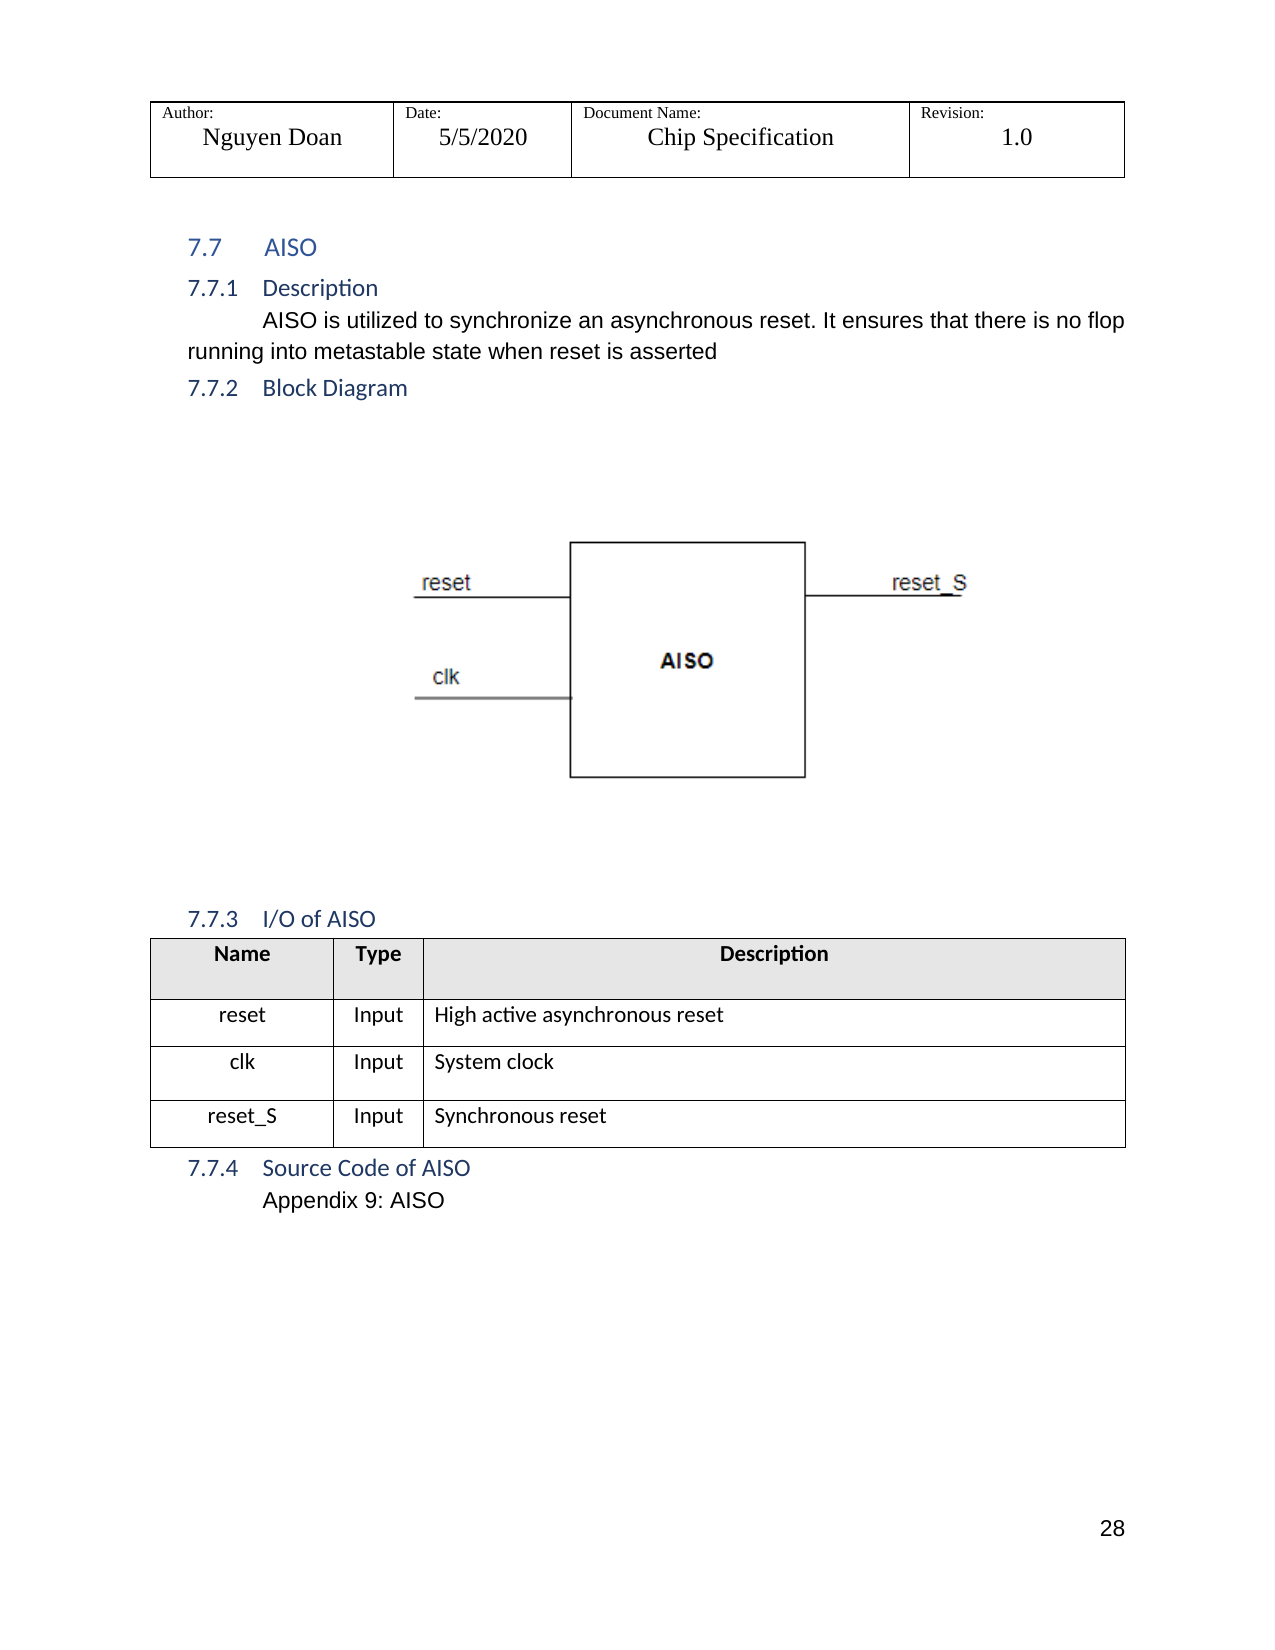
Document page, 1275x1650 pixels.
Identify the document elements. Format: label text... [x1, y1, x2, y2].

table_header Description [424, 939, 1125, 999]
table_cell clk [151, 1047, 333, 1100]
table_cell Input [334, 1047, 423, 1100]
table_cell Input [334, 1000, 423, 1046]
text AISO is utilized to synchronize an asynchronous reset. It ensures that there is no flop running into metastable state when reset is asserted [187, 307, 1125, 364]
subtitle Source Code of AISO [187, 1152, 1125, 1183]
subtitle Description [187, 272, 1125, 303]
table_cell Input [334, 1101, 423, 1147]
picture [318, 434, 1022, 891]
table_cell reset_S [151, 1101, 333, 1147]
table_cell reset [151, 1000, 333, 1046]
table_cell High active asynchronous reset [424, 1000, 1125, 1046]
subtitle Block Diagram [187, 372, 1125, 403]
table_header Type [334, 939, 423, 999]
text Appendix 9: AISO [262, 1187, 1125, 1213]
table_cell Synchronous reset [424, 1101, 1125, 1147]
table_header Name [151, 939, 333, 999]
subtitle AISO [187, 230, 1125, 263]
table_cell System clock [424, 1047, 1125, 1100]
